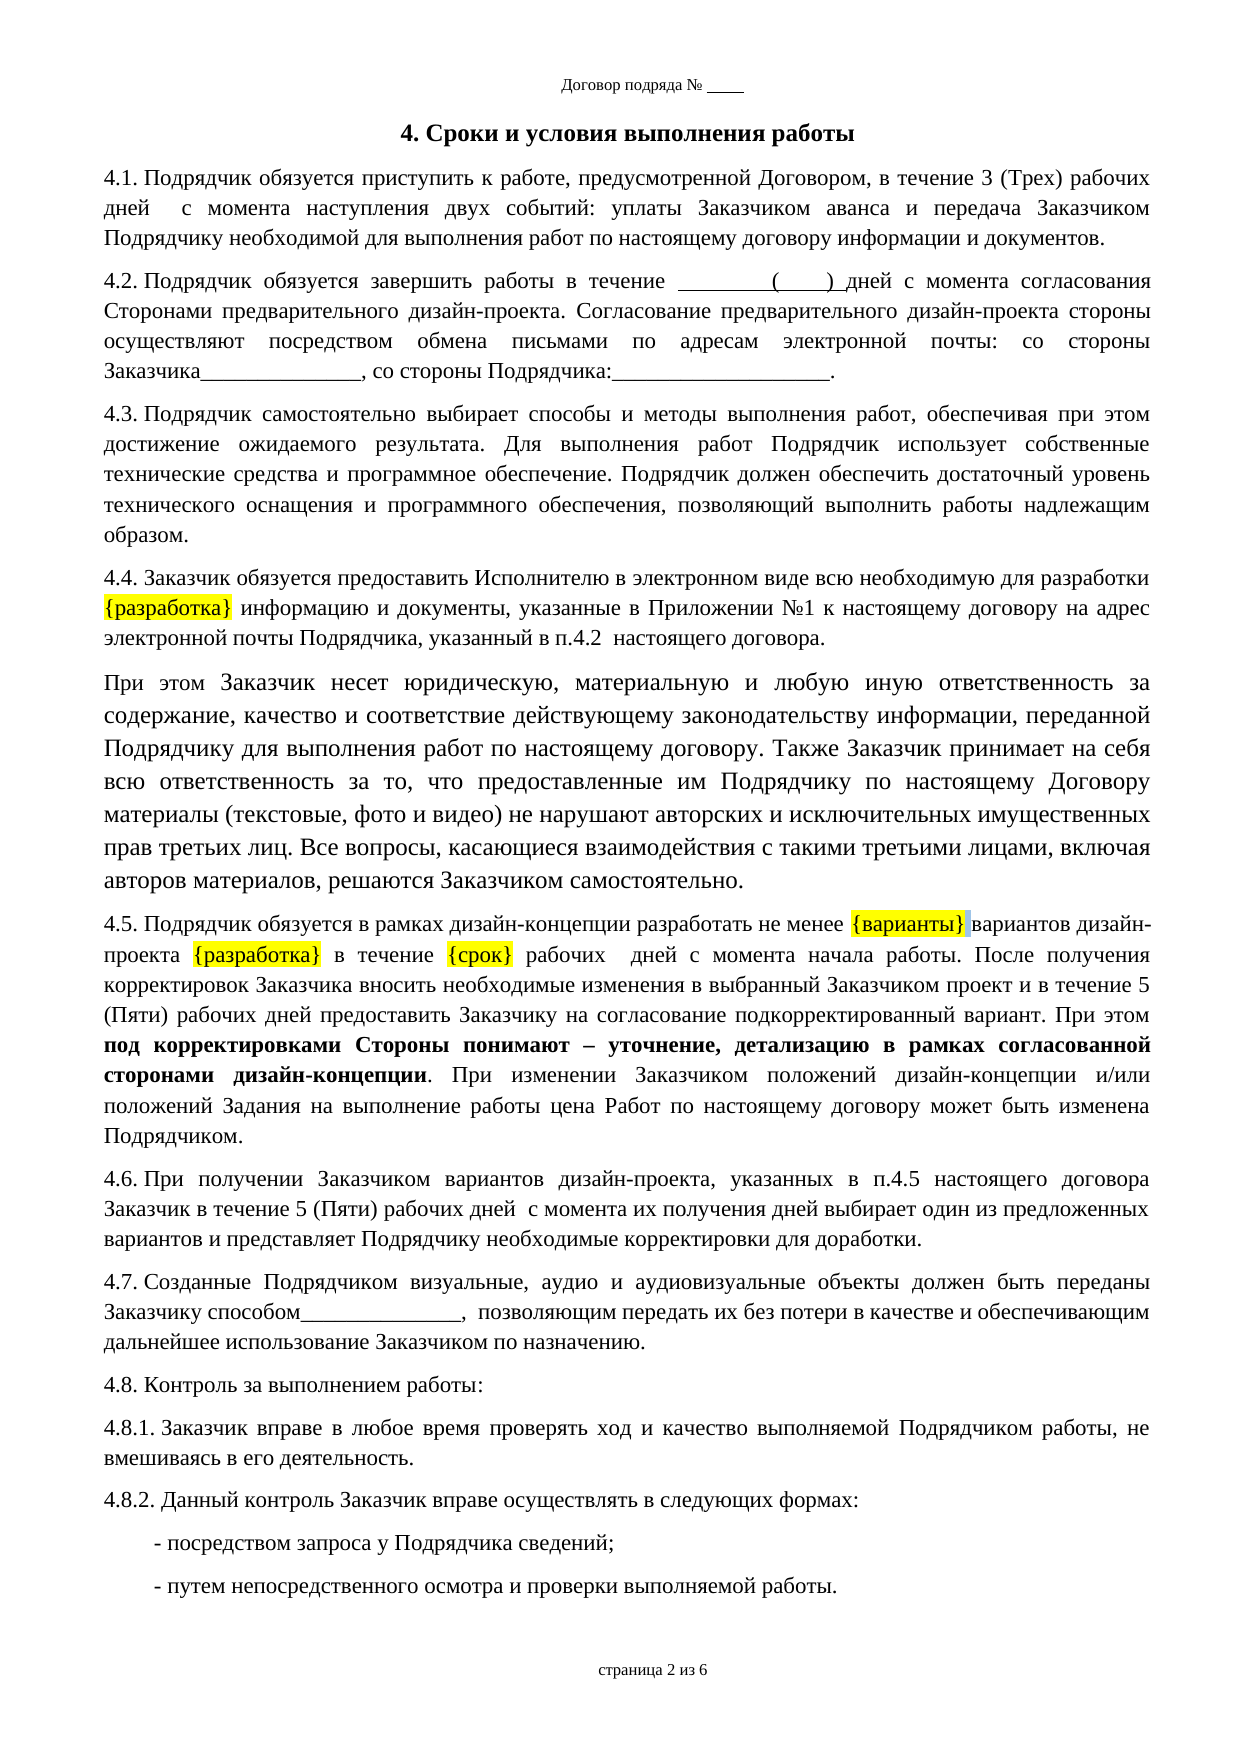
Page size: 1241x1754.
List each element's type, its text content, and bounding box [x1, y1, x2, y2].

text При этом Заказчик несет юридическую, материальную и любую иную ответственность за содержание, качество и соответствие действующему законодательству информации, переданной Подрядчику для выполнения работ по настоящему договору. Также Заказчик принимает на себя всю ответственность за то, что предоставленные им Подрядчику по настоящему Договору материалы (текстовые, фото и видео) не нарушают авторских и исключительных имущественных прав третьих лиц. Все вопросы, касающиеся взаимодействия с такими третьими лицами, включая авторов материалов, решаются Заказчиком самостоятельно. [103, 667, 1152, 894]
subtitle Данный контроль Заказчик вправе осуществлять в следующих формах: [103, 1486, 1152, 1513]
subtitle Подрядчик обязуется приступить к работе, предусмотренной Договором, в течение 3 (Трех) рабочих дней с момента наступления двух событий: уплаты Заказчиком аванса и передача Заказчиком Подрядчику необходимой для выполнения работ по настоящему договору информации и документов. [103, 164, 1152, 250]
text - путем непосредственного осмотра и проверки выполняемой работы. [103, 1572, 1152, 1598]
subtitle Контроль за выполнением работы: [103, 1371, 1152, 1397]
subtitle Подрядчик обязуется в рамках дизайн-концепции разработать не менее {варианты} вариантов дизайн-проекта {разработка} в течение {срок} рабочих дней с момента начала работы. После получения корректировок Заказчика вносить необходимые изменения в выбранный Заказчиком проект и в течение 5 (Пяти) рабочих дней предоставить Заказчику на согласование подкорректированный вариант. При этом под корректировками Стороны понимают – уточнение, детализацию в рамках согласованной сторонами дизайн-концепции. При изменении Заказчиком положений дизайн-концепции и/или положений Задания на выполнение работы цена Работ по настоящему договору может быть изменена Подрядчиком. [103, 910, 1152, 1148]
subtitle Заказчик вправе в любое время проверять ход и качество выполняемой Подрядчиком работы, не вмешиваясь в его деятельность. [103, 1413, 1152, 1470]
subtitle Подрядчик обязуется завершить работы в течение ( ) дней с момента согласования Сторонами предварительного дизайн-проекта. Согласование предварительного дизайн-проекта стороны осуществляют посредством обмена письмами по адресам электронной почты: со стороны Заказчика______________, со стороны Подрядчика:___________________. [103, 267, 1152, 384]
text - посредством запроса у Подрядчика сведений; [103, 1529, 1152, 1556]
subtitle Подрядчик самостоятельно выбирает способы и методы выполнения работ, обеспечивая при этом достижение ожидаемого результата. Для выполнения работ Подрядчик использует собственные технические средства и программное обеспечение. Подрядчик должен обеспечить достаточный уровень технического оснащения и программного обеспечения, позволяющий выполнить работы надлежащим образом. [103, 400, 1152, 547]
subtitle При получении Заказчиком вариантов дизайн-проекта, указанных в п.4.5 настоящего договора Заказчик в течение 5 (Пяти) рабочих дней с момента их получения дней выбирает один из предложенных вариантов и представляет Подрядчику необходимые корректировки для доработки. [103, 1164, 1152, 1251]
subtitle Заказчик обязуется предоставить Исполнителю в электронном виде всю необходимую для разработки {разработка} информацию и документы, указанные в Приложении №1 к настоящему договору на адрес электронной почты Подрядчика, указанный в п.4.2 настоящего договора. [103, 564, 1152, 650]
subtitle Созданные Подрядчиком визуальные, аудио и аудиовизуальные объекты должен быть переданы Заказчику способом______________, позволяющим передать их без потери в качестве и обеспечивающим дальнейшее использование Заказчиком по назначению. [103, 1268, 1152, 1354]
subtitle Сроки и условия выполнения работы [103, 118, 1152, 147]
